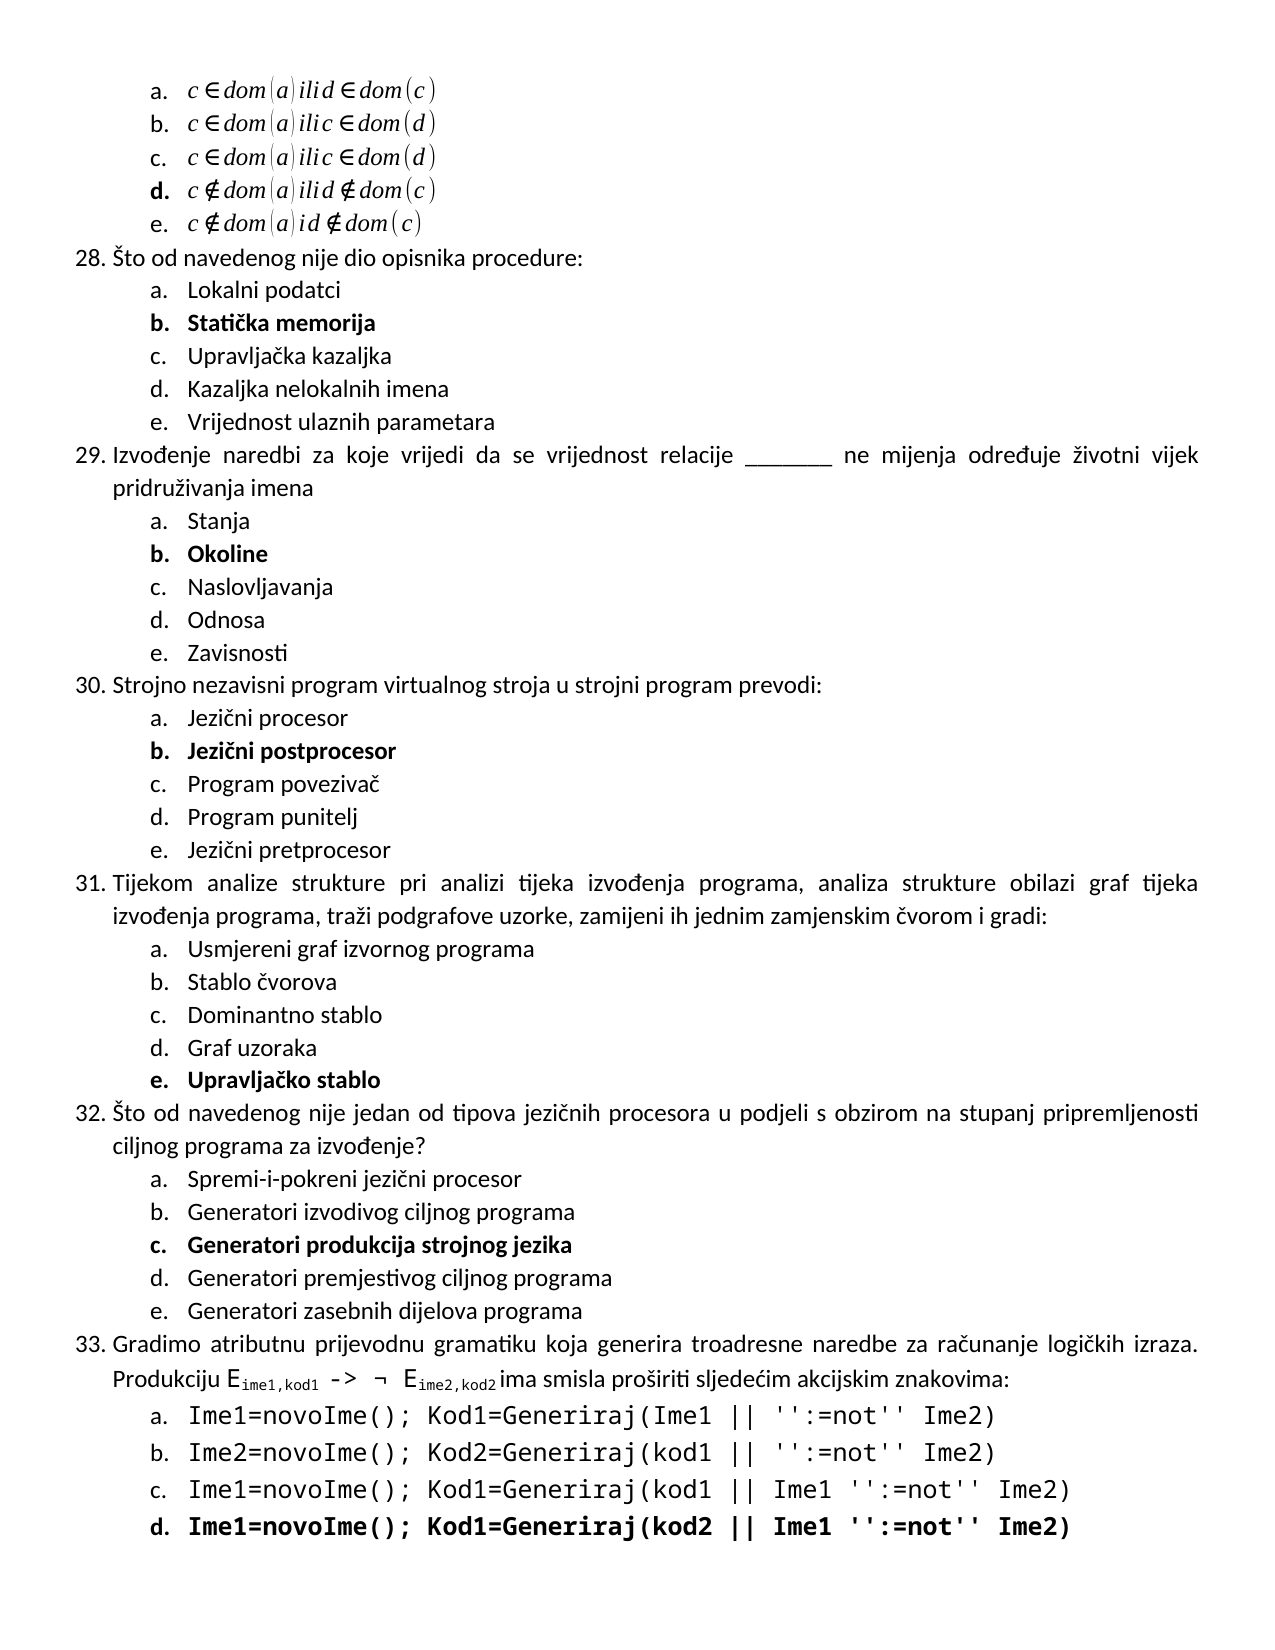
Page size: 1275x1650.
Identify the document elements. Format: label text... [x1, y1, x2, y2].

list Jezični pretprocesor [150, 834, 1200, 865]
list Program punitelj [150, 801, 1200, 832]
list Generatori izvodivog ciljnog programa [150, 1196, 1200, 1227]
list Naslovljavanja [150, 571, 1200, 601]
list Graf uzoraka [150, 1032, 1200, 1062]
list Odnosa [150, 604, 1200, 634]
list Upravljačko stablo [150, 1064, 1200, 1095]
list Lokalni podatci [150, 274, 1200, 305]
list Upravljačka kazaljka [150, 340, 1200, 371]
list Izvođenje naredbi za koje vrijedi da se vrijednost relacije _______ ne mijenja određuje životni vijek pridruživanja imena [75, 439, 1200, 503]
list Ime1=novoIme(); Kod1=Generiraj(Ime1 || '':=not'' Ime2) [150, 1398, 1200, 1432]
list Kazaljka nelokalnih imena [150, 373, 1200, 404]
list Generatori premjestivog ciljnog programa [150, 1262, 1200, 1293]
list Stablo čvorova [150, 966, 1200, 996]
list Generatori zasebnih dijelova programa [150, 1295, 1200, 1326]
list Gradimo atributnu prijevodnu gramatiku koja generira troadresne naredbe za računanje logičkih izraza. Produkciju Eime1,kod1 -> ¬ Eime2,kod2 ima smisla proširiti sljedećim akcijskim znakovima: [75, 1328, 1200, 1395]
list Zavisnosti [150, 637, 1200, 667]
list Okoline [150, 538, 1200, 568]
list Tijekom analize strukture pri analizi tijeka izvođenja programa, analiza strukture obilazi graf tijeka izvođenja programa, traži podgrafove uzorke, zamijeni ih jednim zamjenskim čvorom i gradi: [75, 867, 1200, 931]
list Stanja [150, 505, 1200, 536]
list Ime1=novoIme(); Kod1=Generiraj(kod2 || Ime1 '':=not'' Ime2) [150, 1508, 1200, 1542]
list Usmjereni graf izvornog programa [150, 933, 1200, 963]
list Vrijednost ulaznih parametara [150, 406, 1200, 437]
list Program povezivač [150, 768, 1200, 799]
list Strojno nezavisni program virtualnog stroja u strojni program prevodi: [75, 669, 1200, 700]
list Generatori produkcija strojnog jezika [150, 1229, 1200, 1260]
list Statička memorija [150, 307, 1200, 338]
list Ime2=novoIme(); Kod2=Generiraj(kod1 || '':=not'' Ime2) [150, 1435, 1200, 1469]
list Spremi-i-pokreni jezični procesor [150, 1163, 1200, 1194]
list Ime1=novoIme(); Kod1=Generiraj(kod1 || Ime1 '':=not'' Ime2) [150, 1471, 1200, 1506]
list Što od navedenog nije dio opisnika procedure: [75, 242, 1200, 272]
list Dominantno stablo [150, 999, 1200, 1029]
list Jezični postprocesor [150, 735, 1200, 766]
list Jezični procesor [150, 702, 1200, 733]
list Što od navedenog nije jedan od tipova jezičnih procesora u podjeli s obzirom na stupanj pripremljenosti ciljnog programa za izvođenje? [75, 1097, 1200, 1161]
